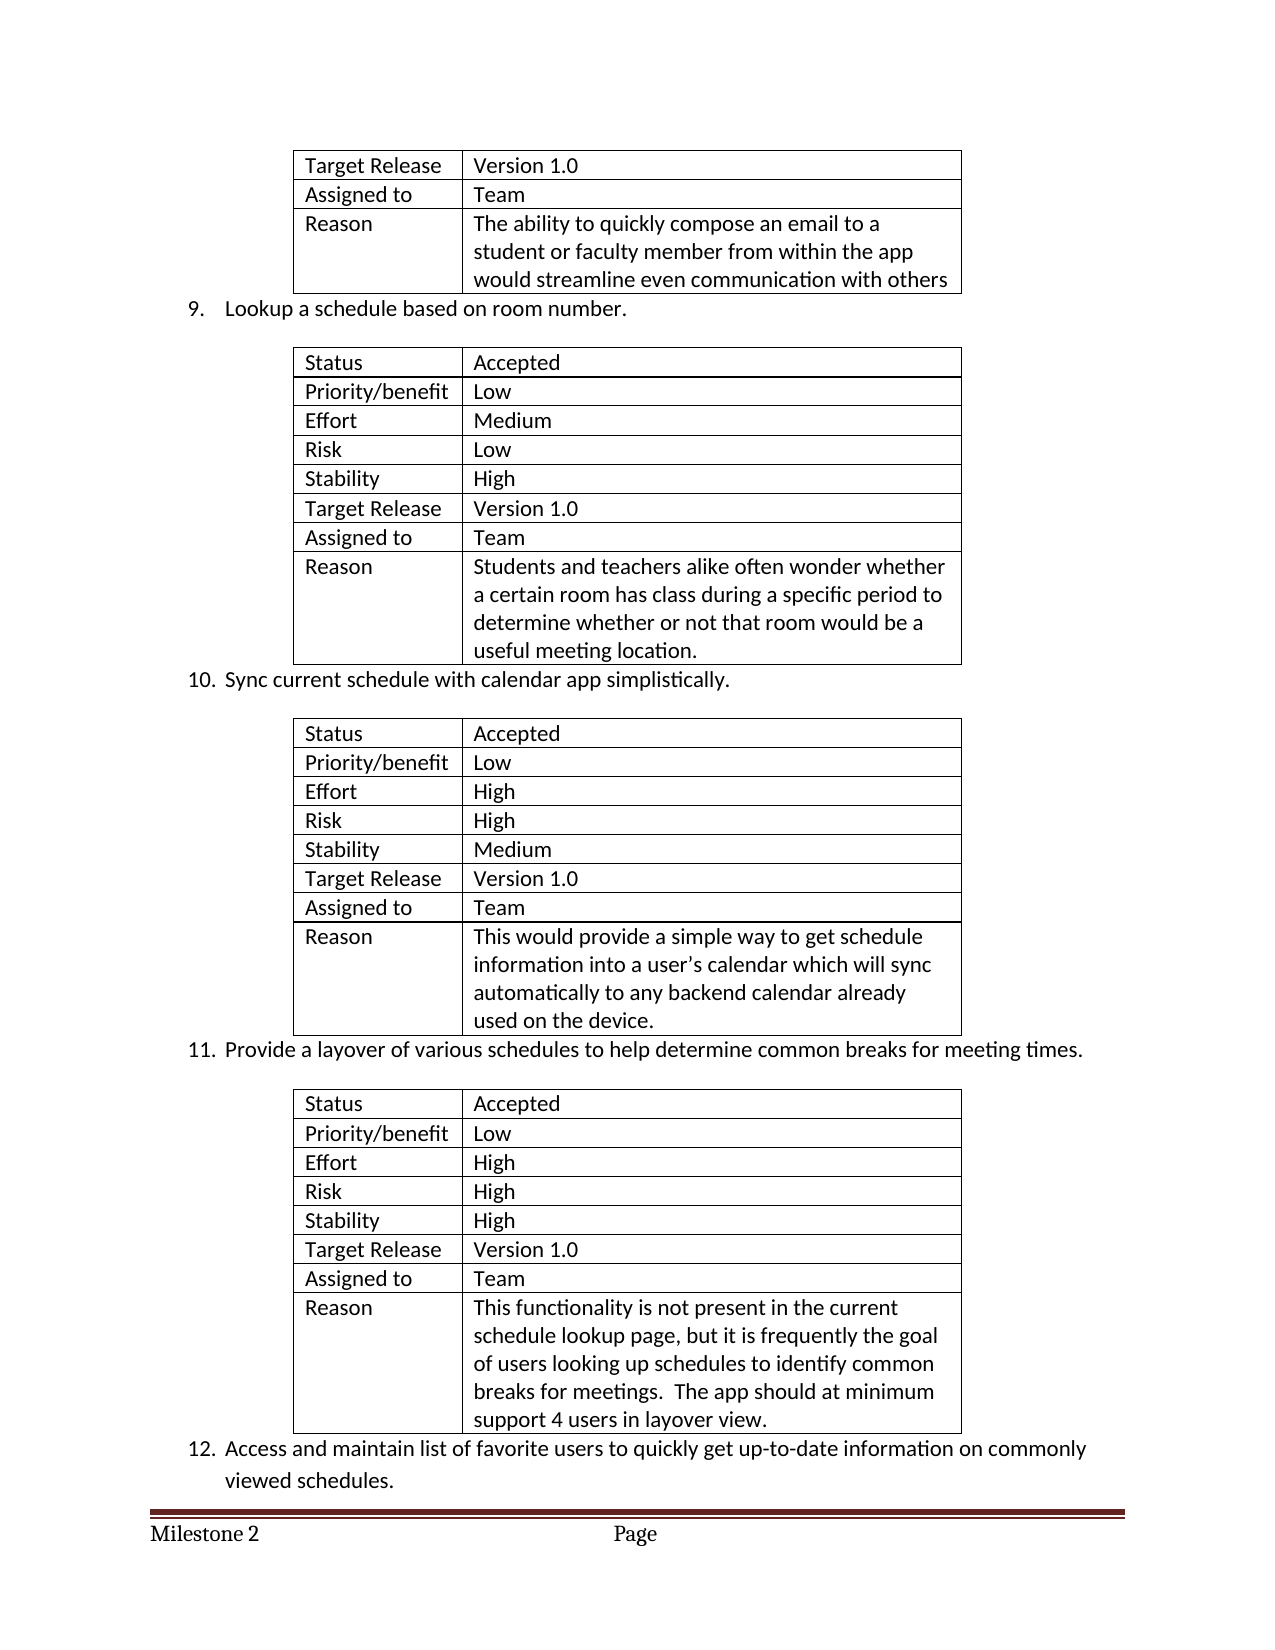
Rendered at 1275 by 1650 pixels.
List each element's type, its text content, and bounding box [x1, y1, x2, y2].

table_cell Assigned to [294, 523, 462, 551]
table_cell Low [463, 1119, 961, 1147]
table_cell Risk [294, 806, 462, 834]
table_cell Team [463, 893, 961, 921]
table_cell Reason [294, 1293, 462, 1433]
table_header Accepted [463, 1090, 961, 1118]
table_cell This would provide a simple way to get schedule information into a user’s calendar which will sync automatically to any backend calendar already used on the device. [463, 923, 961, 1034]
table_header Status [294, 719, 462, 747]
table_header Accepted [463, 348, 961, 376]
table_cell Risk [294, 1177, 462, 1205]
table_cell Version 1.0 [463, 1235, 961, 1263]
table_cell Target Release [294, 494, 462, 522]
table_cell High [463, 1206, 961, 1234]
table_cell Priority/benefit [294, 1119, 462, 1147]
list Access and maintain list of favorite users to quickly get up-to-date information on commonly viewed schedules. [187, 1434, 1125, 1494]
table_cell Effort [294, 1148, 462, 1176]
table_cell Version 1.0 [463, 151, 961, 179]
table_cell Version 1.0 [463, 494, 961, 522]
table_cell High [463, 465, 961, 493]
table_cell Team [463, 180, 961, 208]
table_cell Reason [294, 552, 462, 664]
table_cell Effort [294, 406, 462, 434]
table_cell Assigned to [294, 893, 462, 921]
list Lookup a schedule based on room number. [187, 294, 1125, 322]
table_cell Target Release [294, 151, 462, 179]
list Provide a layover of various schedules to help determine common breaks for meeting times. [187, 1036, 1125, 1063]
table_cell Low [463, 378, 961, 405]
table_cell Medium [463, 835, 961, 863]
table_cell Effort [294, 777, 462, 805]
table_cell Priority/benefit [294, 378, 462, 405]
table_cell Assigned to [294, 180, 462, 208]
table_cell Priority/benefit [294, 748, 462, 776]
table_cell Stability [294, 1206, 462, 1234]
table_cell Team [463, 1264, 961, 1292]
table_cell The ability to quickly compose an email to a student or faculty member from within the app would streamline even communication with others [463, 209, 961, 293]
table_cell Low [463, 436, 961, 463]
list Sync current schedule with calendar app simplistically. [187, 665, 1125, 693]
table_cell Team [463, 523, 961, 551]
table_cell Version 1.0 [463, 864, 961, 892]
table_cell Low [463, 748, 961, 776]
table_header Accepted [463, 719, 961, 747]
table_cell Stability [294, 465, 462, 493]
table_cell Reason [294, 923, 462, 1034]
table_cell Target Release [294, 864, 462, 892]
table_cell Target Release [294, 1235, 462, 1263]
table_cell Medium [463, 406, 961, 434]
table_cell This functionality is not present in the current schedule lookup page, but it is frequently the goal of users looking up schedules to identify common breaks for meetings. The app should at minimum support 4 users in layover view. [463, 1293, 961, 1433]
table_cell High [463, 777, 961, 805]
table_cell High [463, 1148, 961, 1176]
table_header Status [294, 348, 462, 376]
table_header Status [294, 1090, 462, 1118]
table_cell Assigned to [294, 1264, 462, 1292]
table_cell High [463, 806, 961, 834]
table_cell Reason [294, 209, 462, 293]
table_cell High [463, 1177, 961, 1205]
table_cell Students and teachers alike often wonder whether a certain room has class during a specific period to determine whether or not that room would be a useful meeting location. [463, 552, 961, 664]
table_cell Stability [294, 835, 462, 863]
table_cell Risk [294, 436, 462, 463]
